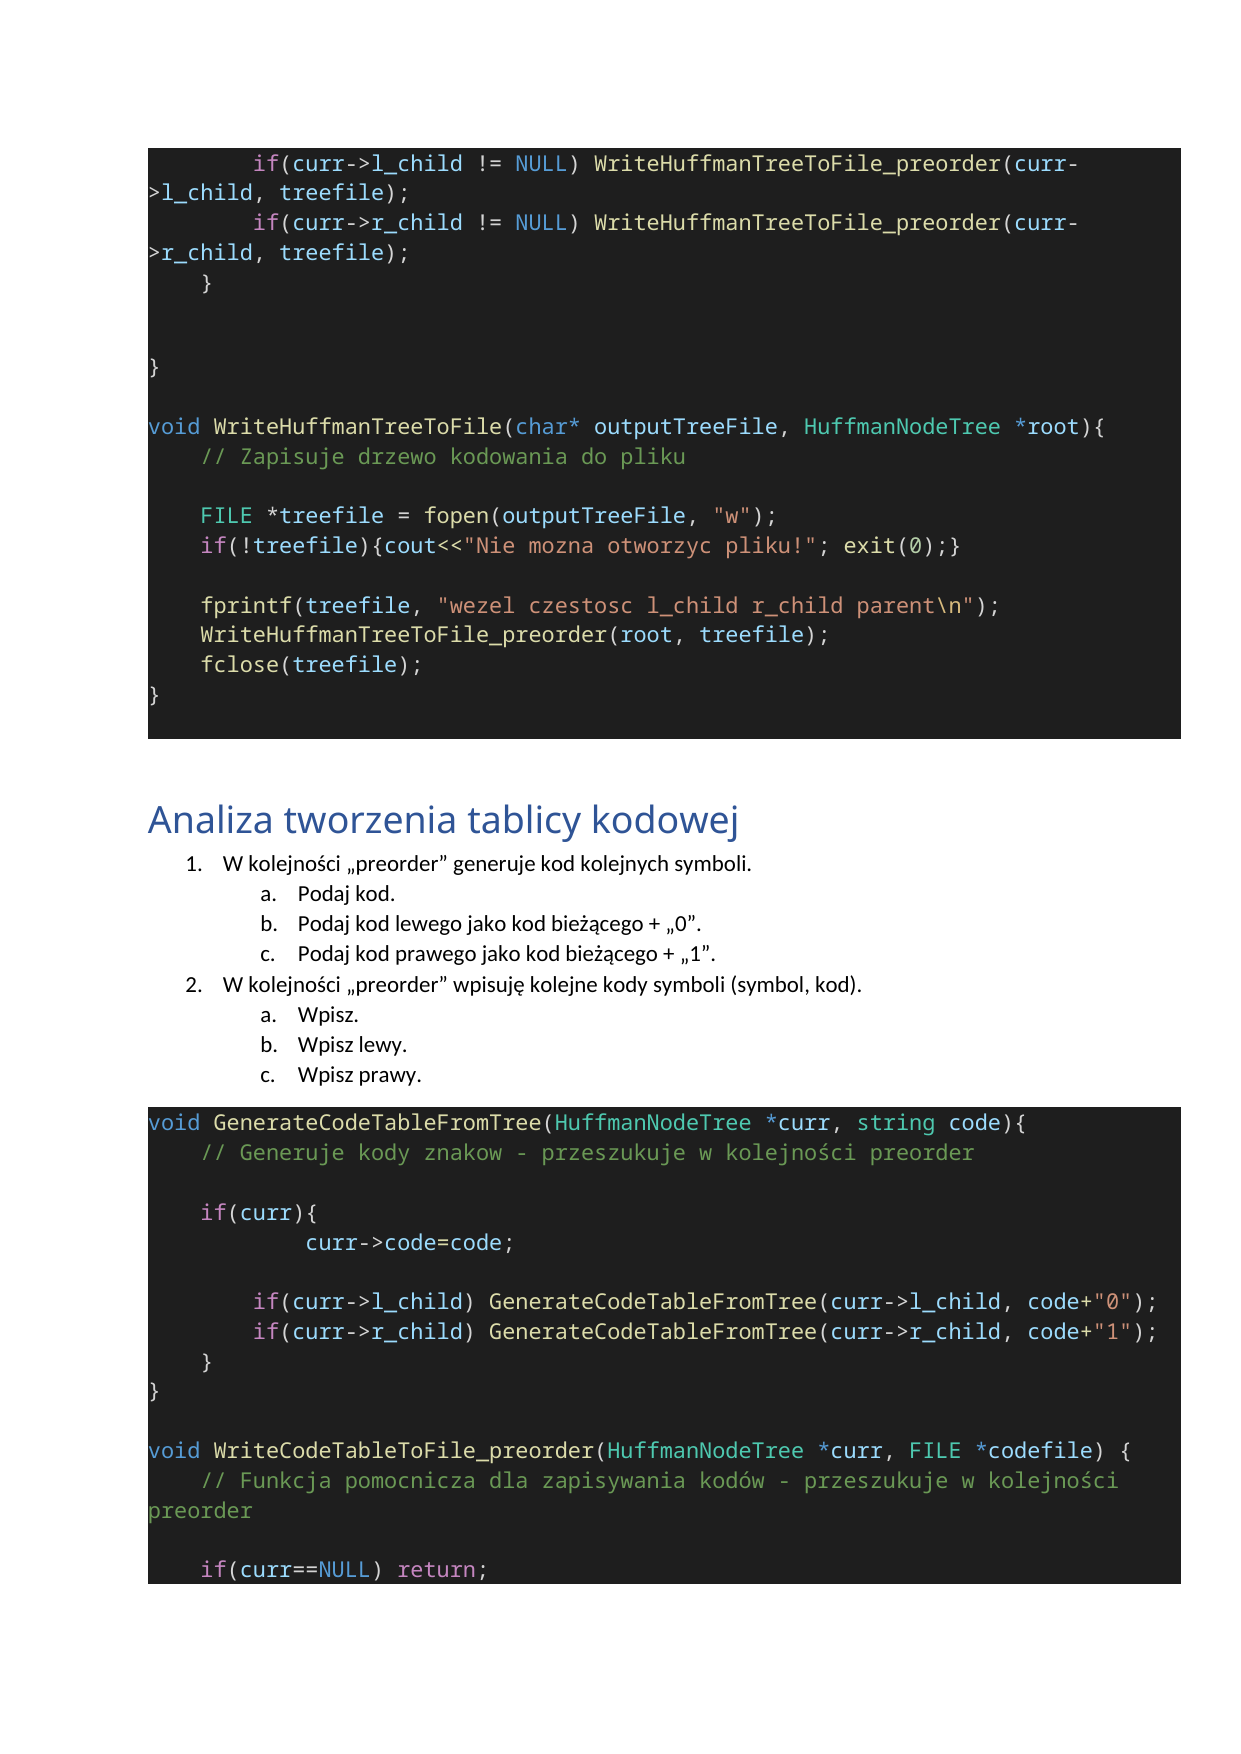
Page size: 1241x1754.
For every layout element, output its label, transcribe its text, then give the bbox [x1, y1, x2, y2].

text } [148, 267, 1181, 297]
text FILE *treefile = fopen(outputTreeFile, "w"); [148, 500, 1181, 530]
list W kolejności „preorder” wpisuję kolejne kody symboli (symbol, kod). [185, 970, 1181, 998]
text if(!treefile){cout<<"Nie mozna otworzyc pliku!"; exit(0);} [148, 530, 1181, 560]
text void GenerateCodeTableFromTree(HuffmanNodeTree *curr, string code){ [148, 1107, 1181, 1137]
text // Generuje kody znakow - przeszukuje w kolejności preorder [148, 1137, 1181, 1167]
text // Funkcja pomocnicza dla zapisywania kodów - przeszukuje w kolejności preorder [148, 1465, 1181, 1524]
text WriteHuffmanTreeToFile_preorder(root, treefile); [148, 619, 1181, 649]
text if(curr->r_child != NULL) WriteHuffmanTreeToFile_preorder(curr->r_child, treefile); [148, 207, 1181, 267]
subtitle Analiza tworzenia tablicy kodowej [148, 794, 1181, 845]
text void WriteHuffmanTreeToFile(char* outputTreeFile, HuffmanNodeTree *root){ [148, 411, 1181, 441]
text if(curr->l_child) GenerateCodeTableFromTree(curr->l_child, code+"0"); [148, 1286, 1181, 1316]
text // Zapisuje drzewo kodowania do pliku [148, 441, 1181, 471]
list Podaj kod. [260, 879, 1181, 907]
list Wpisz lewy. [260, 1030, 1181, 1058]
text fclose(treefile); [148, 649, 1181, 679]
text } [148, 1346, 1181, 1375]
text } [148, 351, 1181, 381]
text if(curr){ [148, 1197, 1181, 1226]
text if(curr->l_child != NULL) WriteHuffmanTreeToFile_preorder(curr->l_child, treefile); [148, 148, 1181, 207]
text fprintf(treefile, "wezel czestosc l_child r_child parent\n"); [148, 590, 1181, 619]
text if(curr->r_child) GenerateCodeTableFromTree(curr->r_child, code+"1"); [148, 1316, 1181, 1346]
list Wpisz prawy. [260, 1060, 1181, 1088]
list W kolejności „preorder” generuje kod kolejnych symboli. [185, 849, 1181, 877]
text } [148, 679, 1181, 709]
text void WriteCodeTableToFile_preorder(HuffmanNodeTree *curr, FILE *codefile) { [148, 1435, 1181, 1465]
text curr->code=code; [148, 1226, 1181, 1256]
list Podaj kod lewego jako kod bieżącego + „0”. [260, 909, 1181, 937]
text } [148, 1375, 1181, 1405]
text if(curr==NULL) return; [148, 1554, 1181, 1584]
list Podaj kod prawego jako kod bieżącego + „1”. [260, 939, 1181, 968]
list Wpisz. [260, 1000, 1181, 1028]
